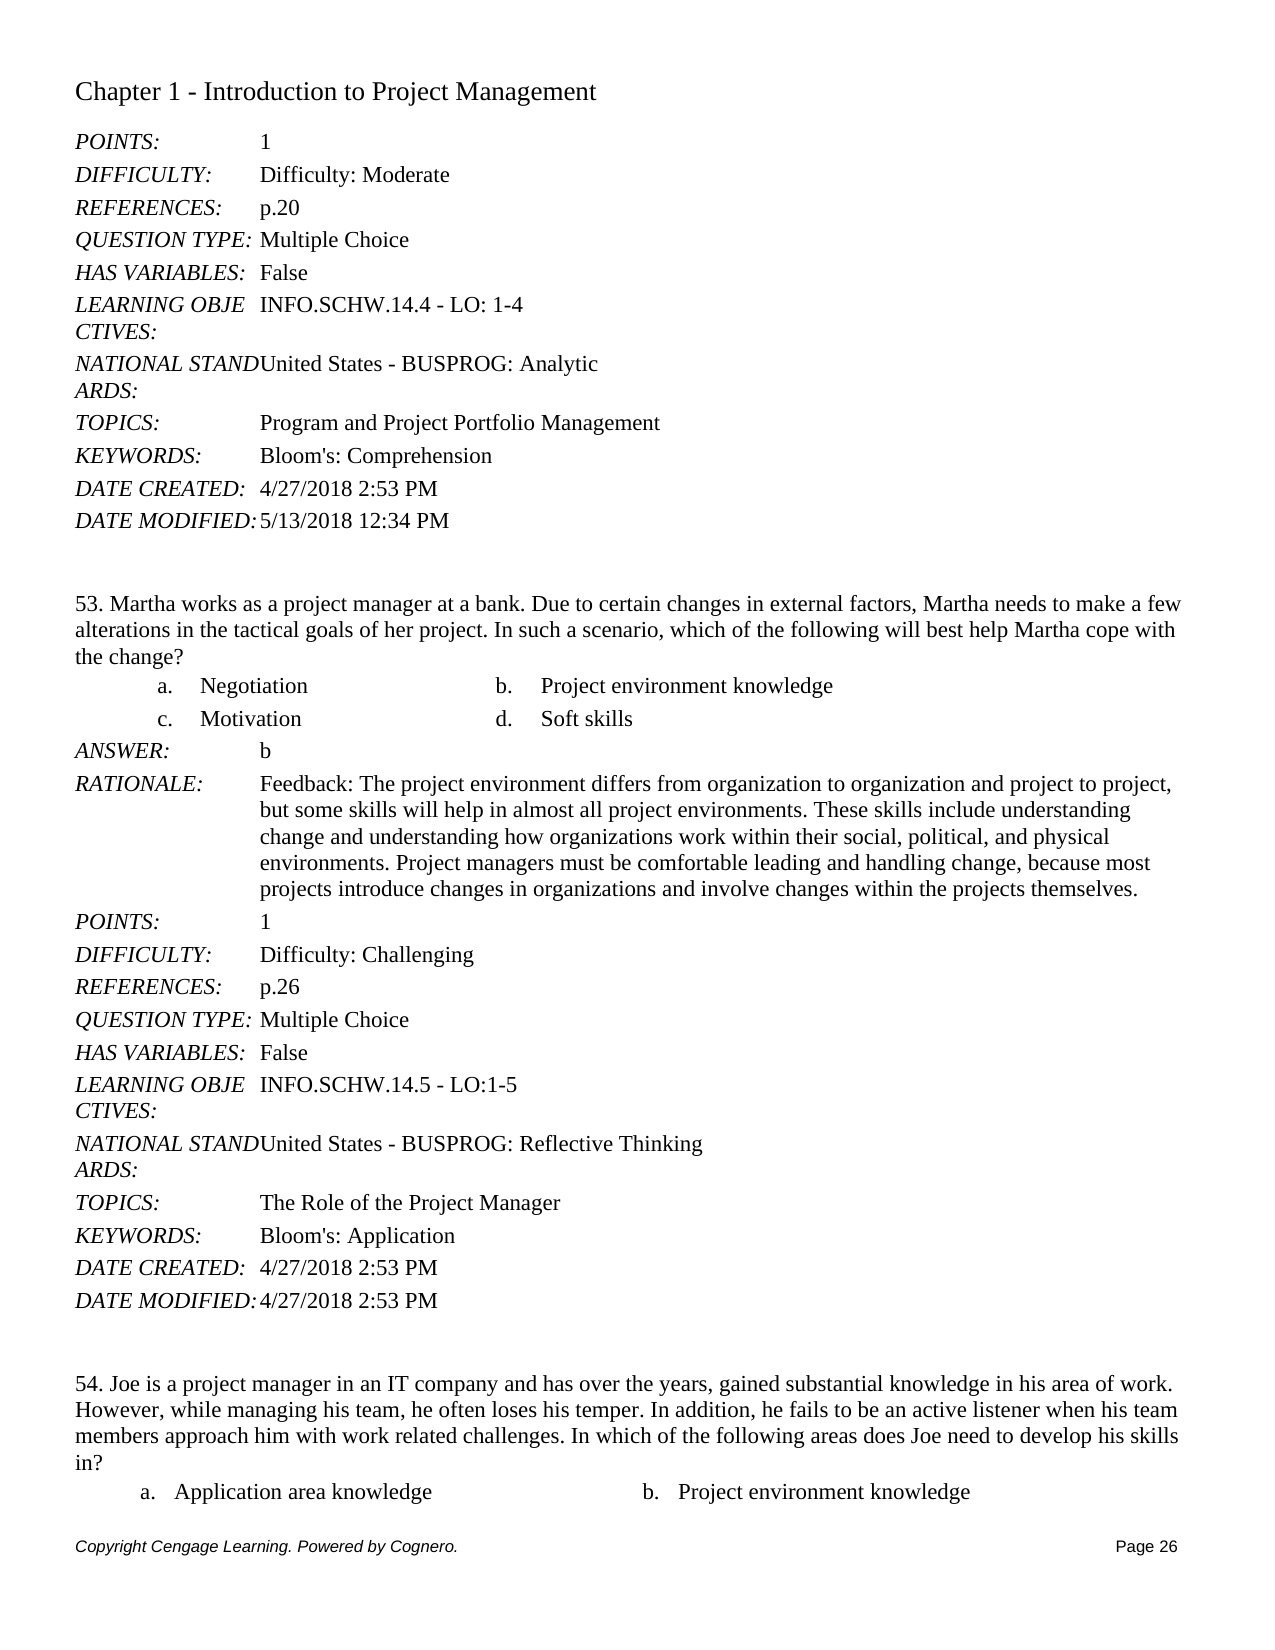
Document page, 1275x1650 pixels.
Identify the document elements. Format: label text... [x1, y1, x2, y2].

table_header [75, 1370, 1200, 1508]
table_header 53. Martha works as a project manager at a bank. Due to certain changes in external factors, Martha needs to make a few alterations in the tactical goals of her project. In such a scenario, which of the following will best help Martha cope with the change? [75, 590, 1200, 1343]
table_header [75, 125, 1200, 563]
